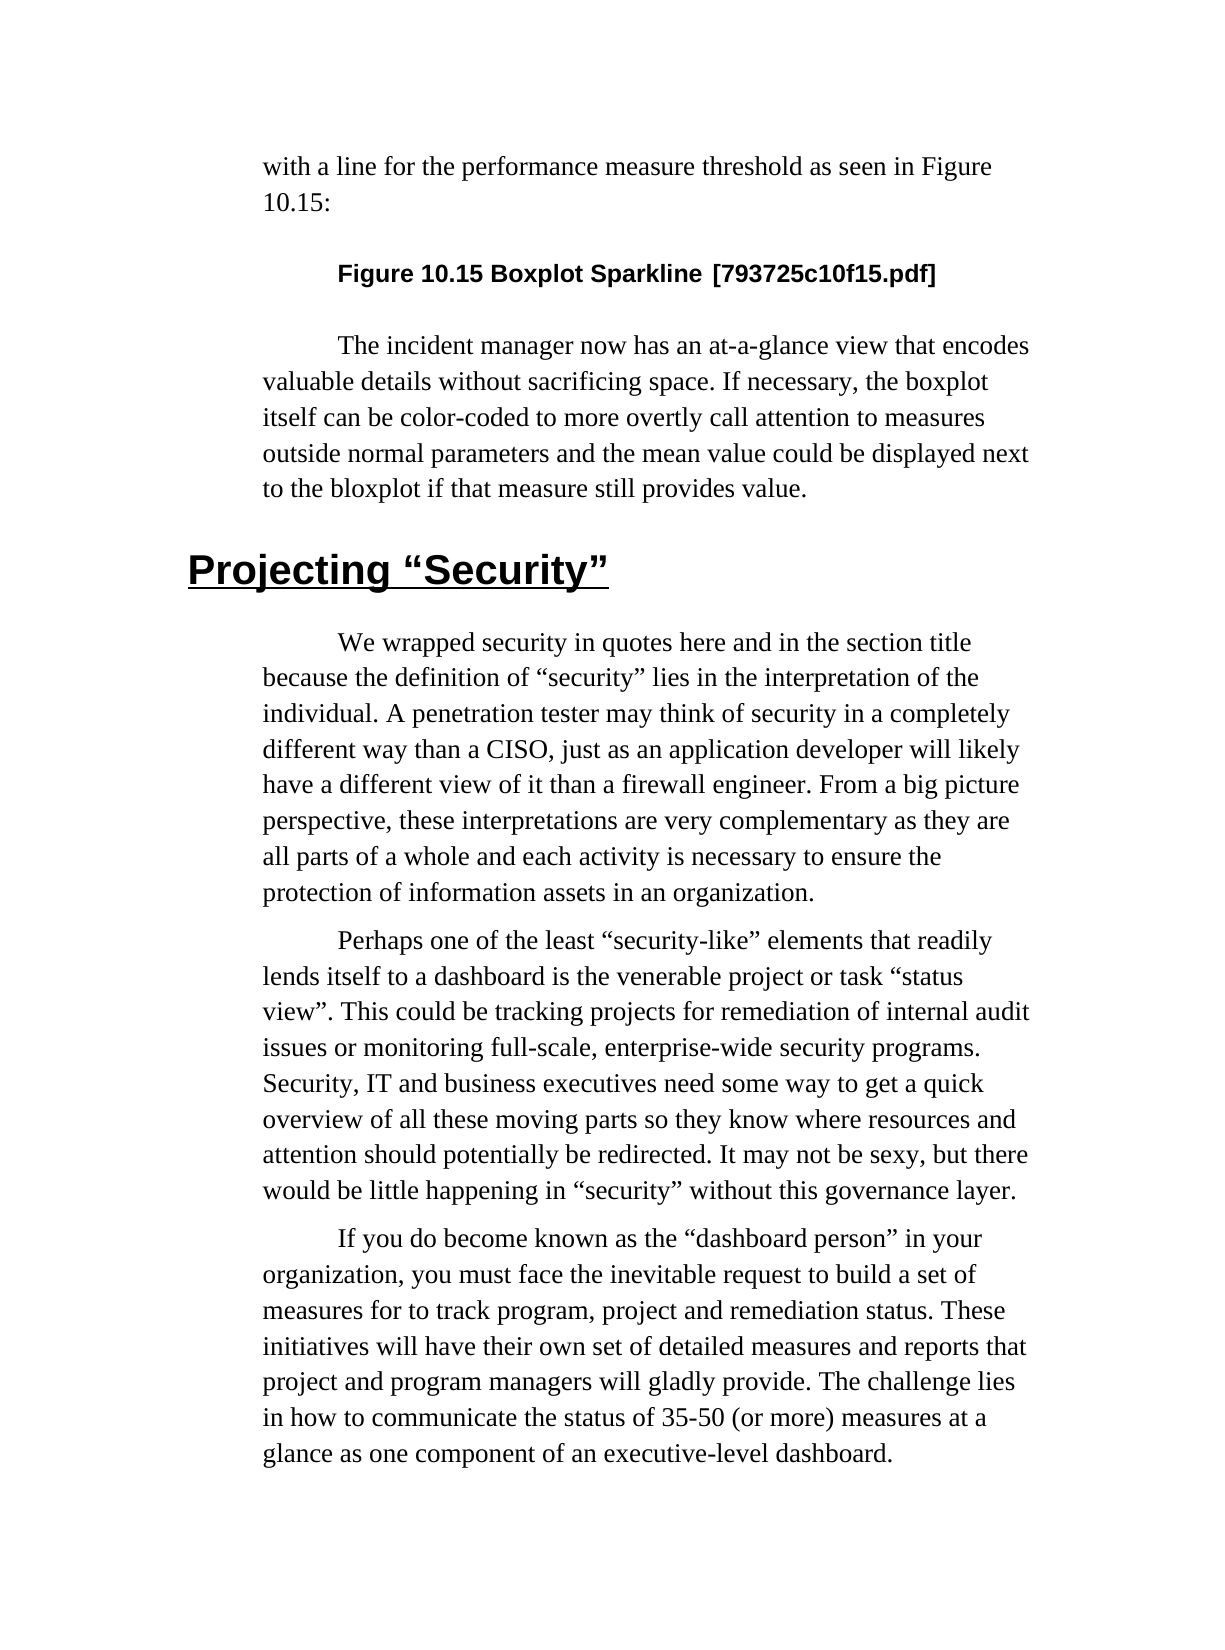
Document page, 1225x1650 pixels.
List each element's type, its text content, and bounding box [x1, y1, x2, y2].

text If you do become known as the “dashboard person” in your organization, you must face the inevitable request to build a set of measures for to track program, project and remediation status. These initiatives will have their own set of detailed measures and reports that project and program managers will gladly provide. The challenge lies in how to communicate the status of 35-50 (or more) measures at a glance as one component of an executive-level dashboard. [262, 1222, 1037, 1468]
text The incident manager now has an at-a-glance view that encodes valuable details without sacrificing space. If necessary, the boxplot itself can be color-coded to more overtly call attention to measures outside normal parameters and the mean value could be displayed next to the bloxplot if that measure still provides value. [262, 329, 1037, 503]
text We wrapped security in quotes here and in the section title because the definition of “security” lies in the interpretation of the individual. A penetration tester may think of security in a completely different way than a CISO, just as an application developer will likely have a different view of it than a firewall engineer. From a big picture perspective, these interpretations are very complementary as they are all parts of a whole and each activity is necessary to ensure the protection of information assets in an organization. [262, 626, 1037, 907]
text Projecting “Security” [187, 546, 1037, 593]
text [262, 150, 1037, 217]
text Figure 10.15 Boxplot Sparkline [793725c10f15.pdf] [337, 259, 1037, 288]
text Perhaps one of the least “security-like” elements that readily lends itself to a dashboard is the venerable project or task “status view”. This could be tracking projects for remediation of internal audit issues or monitoring full-scale, enterprise-wide security programs. Security, IT and business executives need some way to get a quick overview of all these moving parts so they know where resources and attention should potentially be redirected. It may not be sexy, but there would be little happening in “security” without this governance layer. [262, 924, 1037, 1205]
